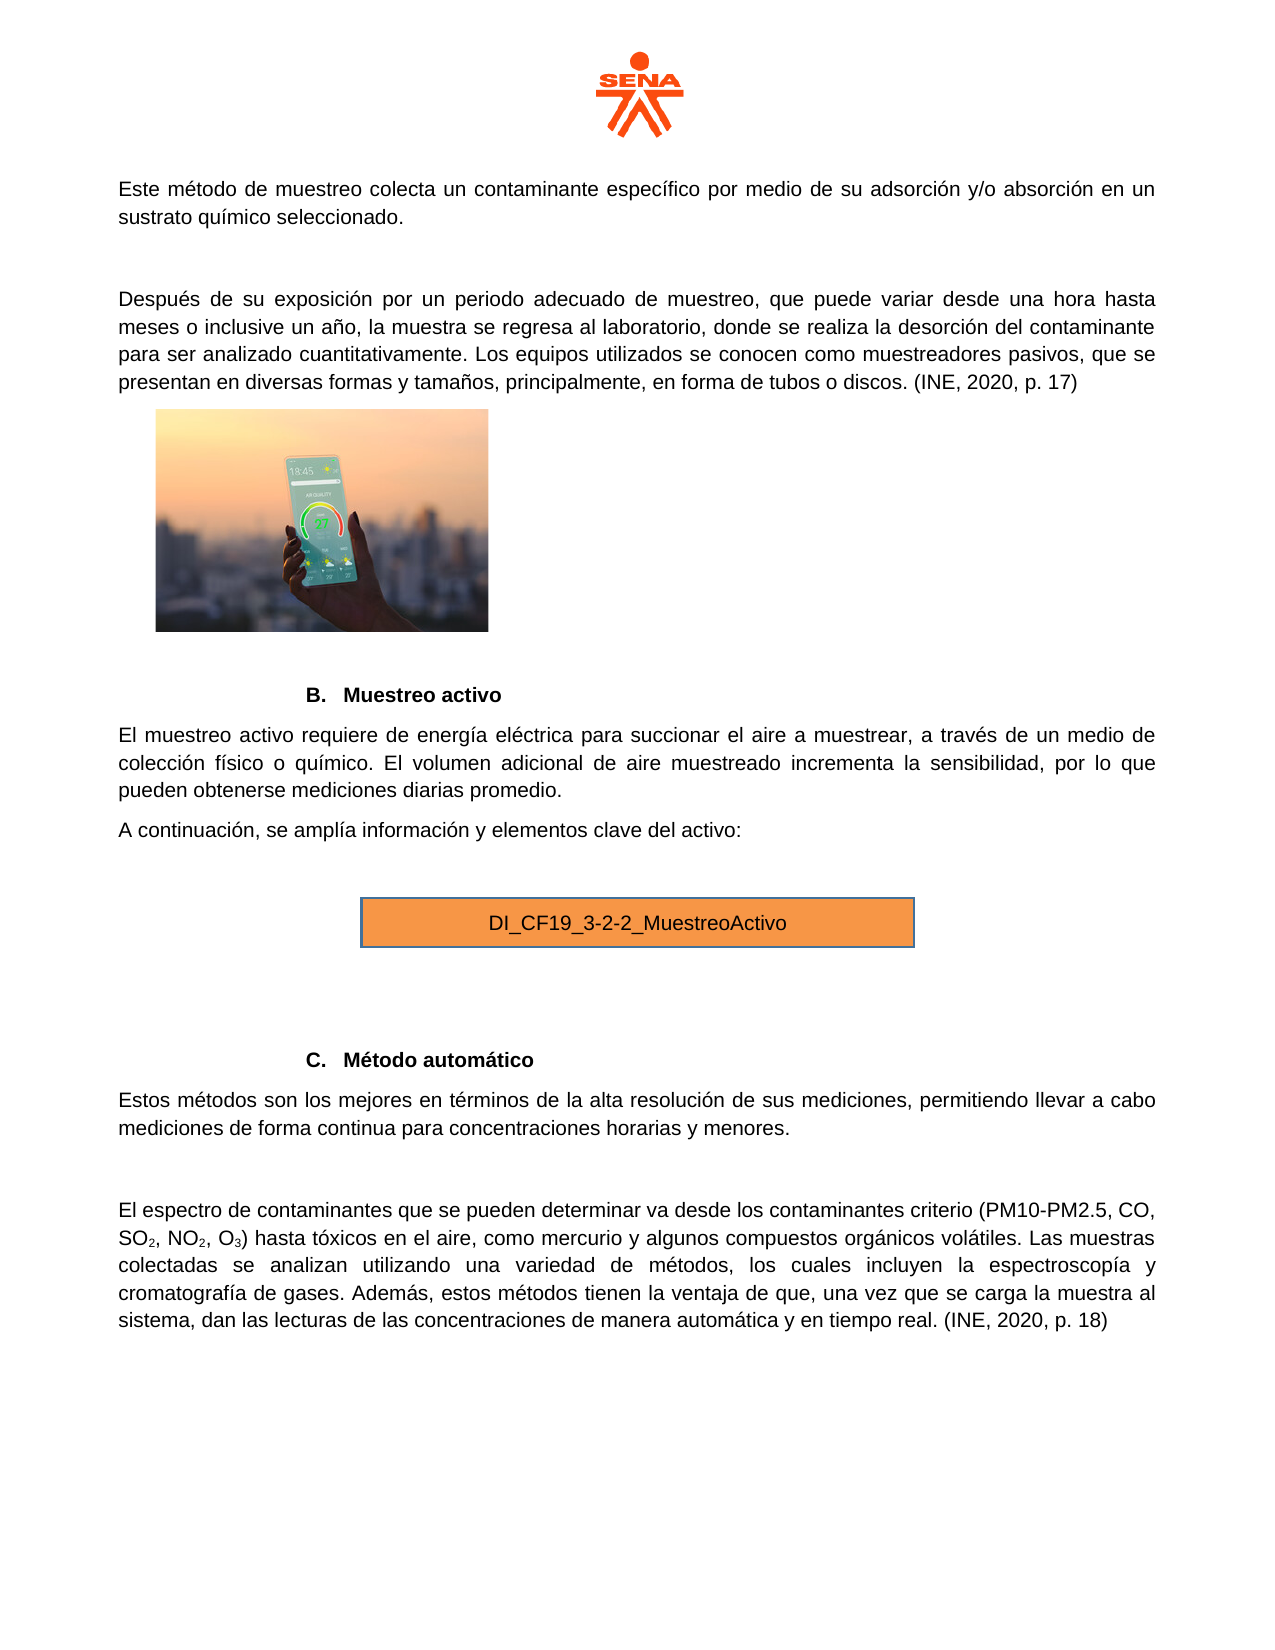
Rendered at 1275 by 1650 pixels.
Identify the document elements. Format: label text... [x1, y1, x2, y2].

text A continuación, se amplía información y elementos clave del activo: [118, 818, 1157, 842]
list Método automático [306, 1048, 1157, 1072]
text Estos métodos son los mejores en términos de la alta resolución de sus mediciones, permitiendo llevar a cabo mediciones de forma continua para concentraciones horarias y menores. [118, 1088, 1157, 1139]
text El espectro de contaminantes que se pueden determinar va desde los contaminantes criterio (PM10-PM2.5, CO, SO2, NO2, O3) hasta tóxicos en el aire, como mercurio y algunos compuestos orgánicos volátiles. Las muestras colectadas se analizan utilizando una variedad de métodos, los cuales incluyen la espectroscopía y cromatografía de gases. Además, estos métodos tienen la ventaja de que, una vez que se carga la muestra al sistema, dan las lecturas de las concentraciones de manera automática y en tiempo real. (INE, 2020, p. 18) [118, 1196, 1157, 1332]
text El muestreo activo requiere de energía eléctrica para succionar el aire a muestrear, a través de un medio de colección físico o químico. El volumen adicional de aire muestreado incrementa la sensibilidad, por lo que pueden obtenerse mediciones diarias promedio. [118, 723, 1157, 802]
text Después de su exposición por un periodo adecuado de muestreo, que puede variar desde una hora hasta meses o inclusive un año, la muestra se regresa al laboratorio, donde se realiza la desorción del contaminante para ser analizado cuantitativamente. Los equipos utilizados se conocen como muestreadores pasivos, que se presentan en diversas formas y tamaños, principalmente, en forma de tubos o discos. (INE, 2020, p. 17) [118, 285, 1157, 393]
picture [155, 409, 489, 632]
picture [585, 48, 690, 142]
list Muestreo activo [306, 683, 1157, 707]
text Este método de muestreo colecta un contaminante específico por medio de su adsorción y/o absorción en un sustrato químico seleccionado. [118, 177, 1157, 229]
